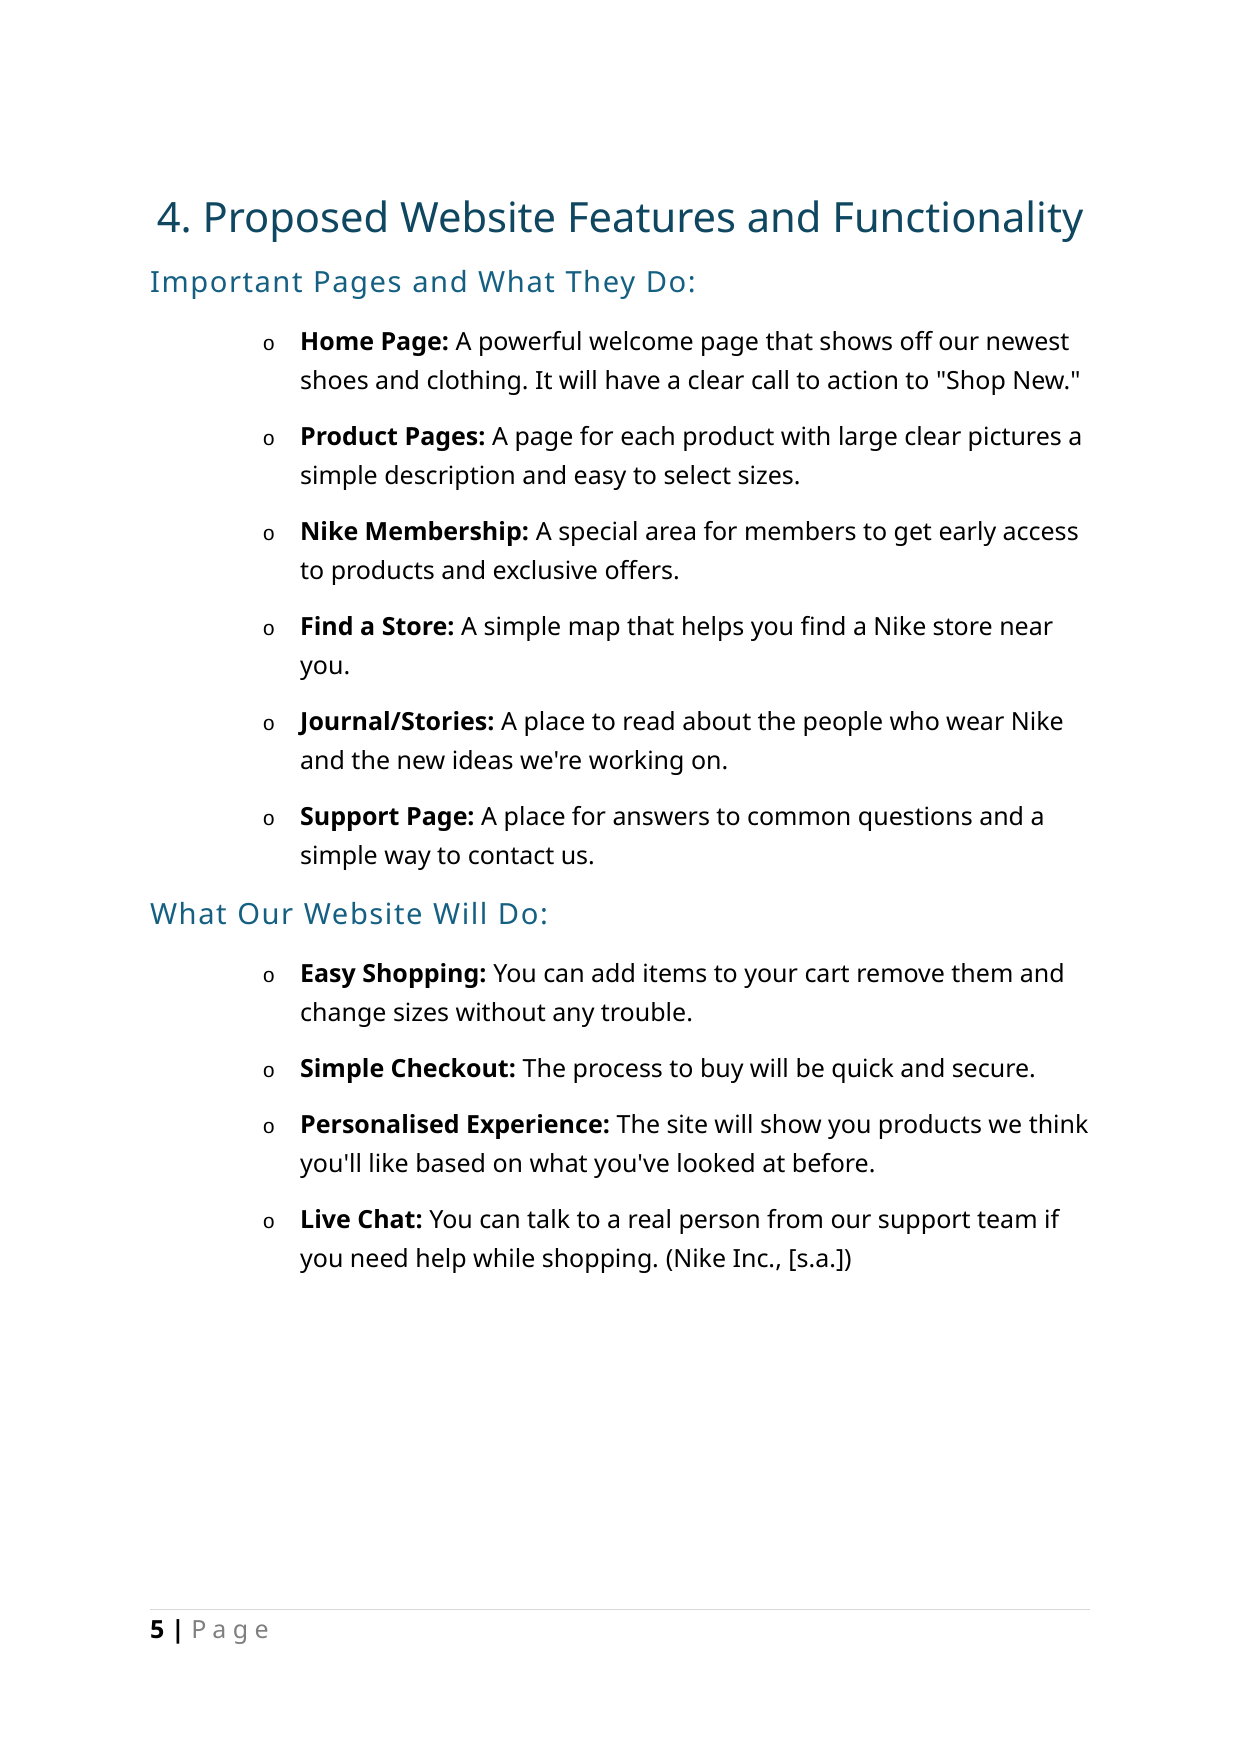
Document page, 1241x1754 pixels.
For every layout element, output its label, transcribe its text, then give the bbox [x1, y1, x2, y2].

list Journal/Stories: A place to read about the people who wear Nike and the new ideas we're working on. [262, 703, 1090, 777]
list Find a Store: A simple map that helps you find a Nike store near you. [262, 608, 1090, 682]
subtitle 4. Proposed Website Features and Functionality [150, 187, 1090, 244]
list Nike Membership: A special area for members to get early access to products and exclusive offers. [262, 513, 1090, 587]
subtitle What Our Website Will Do: [150, 893, 1090, 933]
list Live Chat: You can talk to a real person from our support team if you need help while shopping. [262, 1201, 1090, 1275]
list Simple Checkout: The process to buy will be quick and secure. [262, 1051, 1090, 1085]
list Home Page: A powerful welcome page that shows off our newest shoes and clothing. It will have a clear call to action to "Shop New." [262, 323, 1090, 397]
list Personalised Experience: The site will show you products we think you'll like based on what you've looked at before. [262, 1106, 1090, 1180]
list Support Page: A place for answers to common questions and a simple way to contact us. [262, 798, 1090, 872]
subtitle Important Pages and What They Do: [150, 261, 1090, 301]
list Product Pages: A page for each product with large clear pictures a simple description and easy to select sizes. [262, 418, 1090, 492]
list Easy Shopping: You can add items to your cart remove them and change sizes without any trouble. [262, 956, 1090, 1029]
